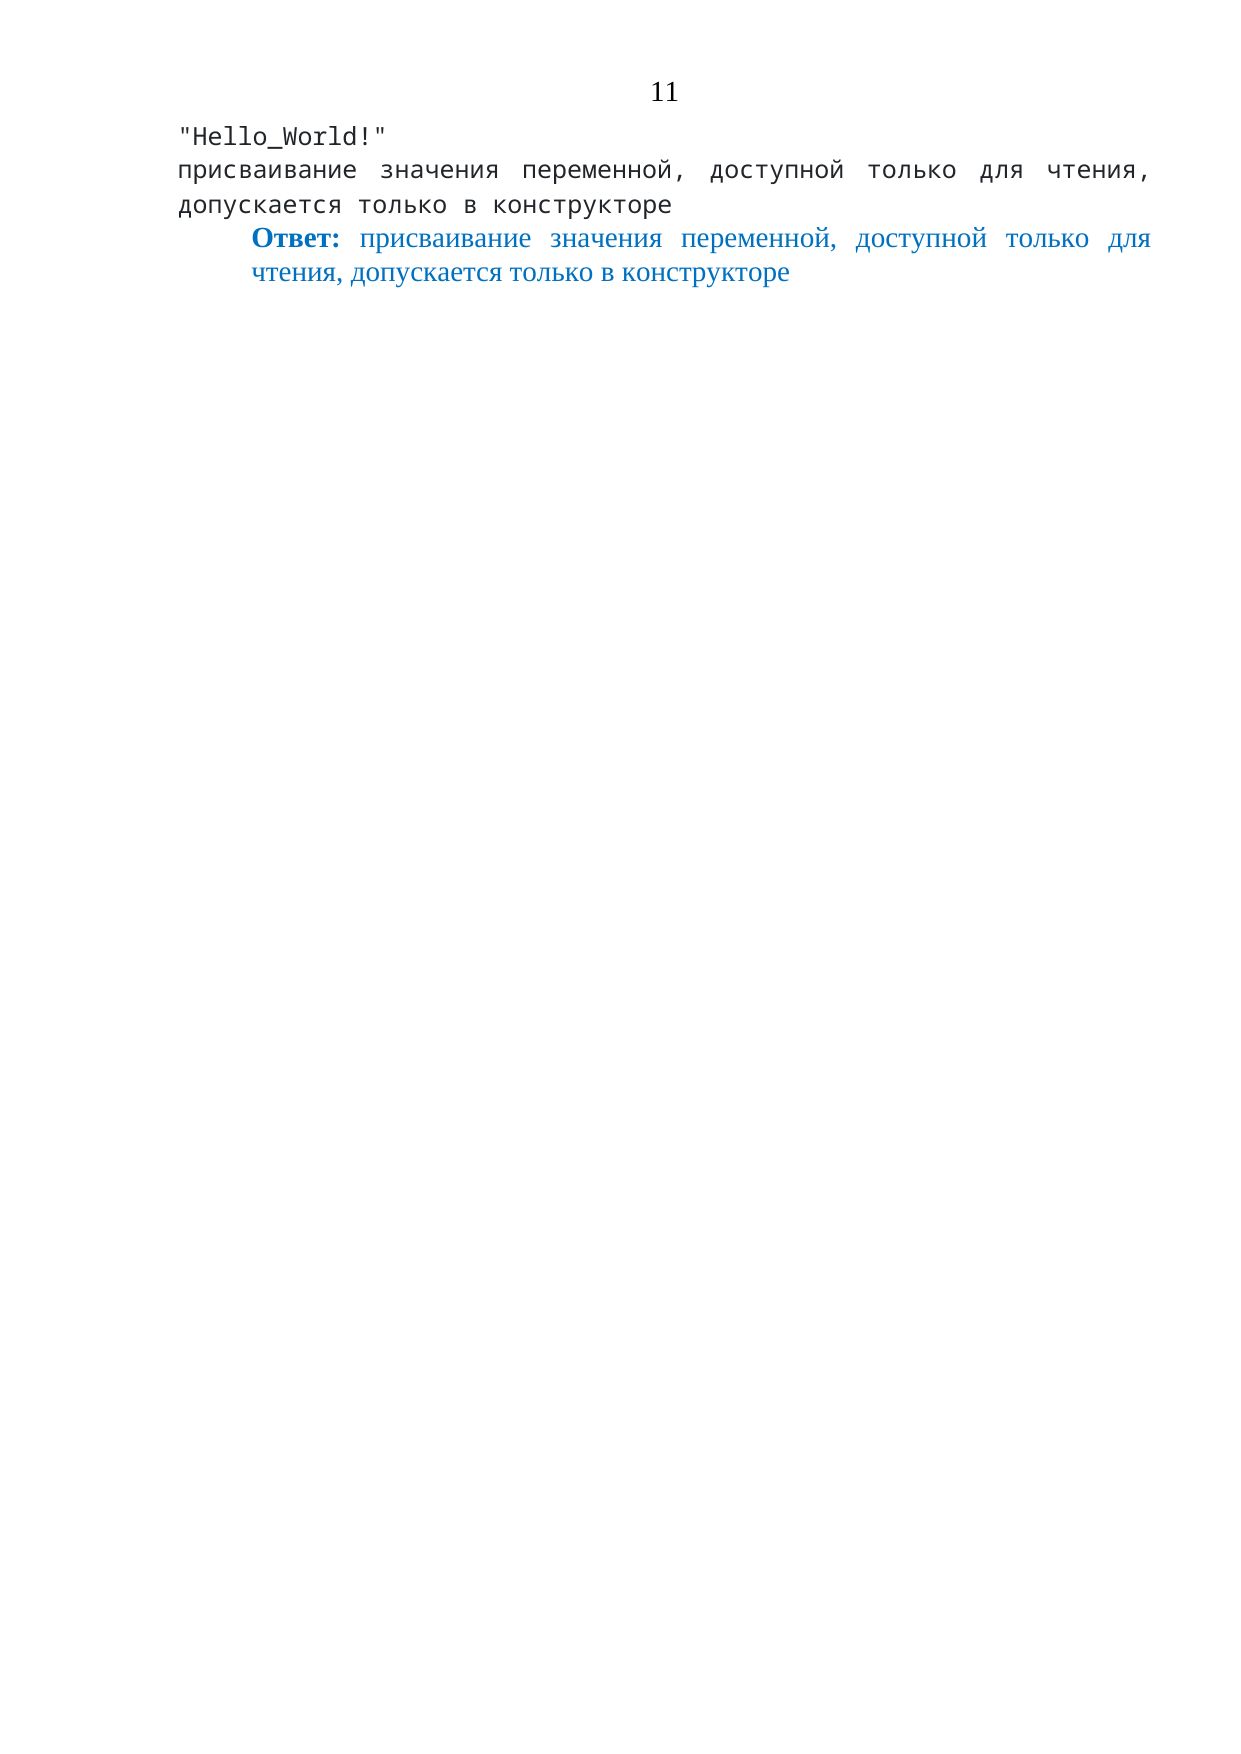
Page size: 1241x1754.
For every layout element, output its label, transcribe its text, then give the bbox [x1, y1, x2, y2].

text присваивание значения переменной, доступной только для чтения, допускается только в конструкторе [177, 152, 1152, 220]
text "Hello_World!" [177, 118, 1152, 152]
text Ответ: присваивание значения переменной, доступной только для чтения, допускается только в конструкторе [251, 220, 1152, 287]
